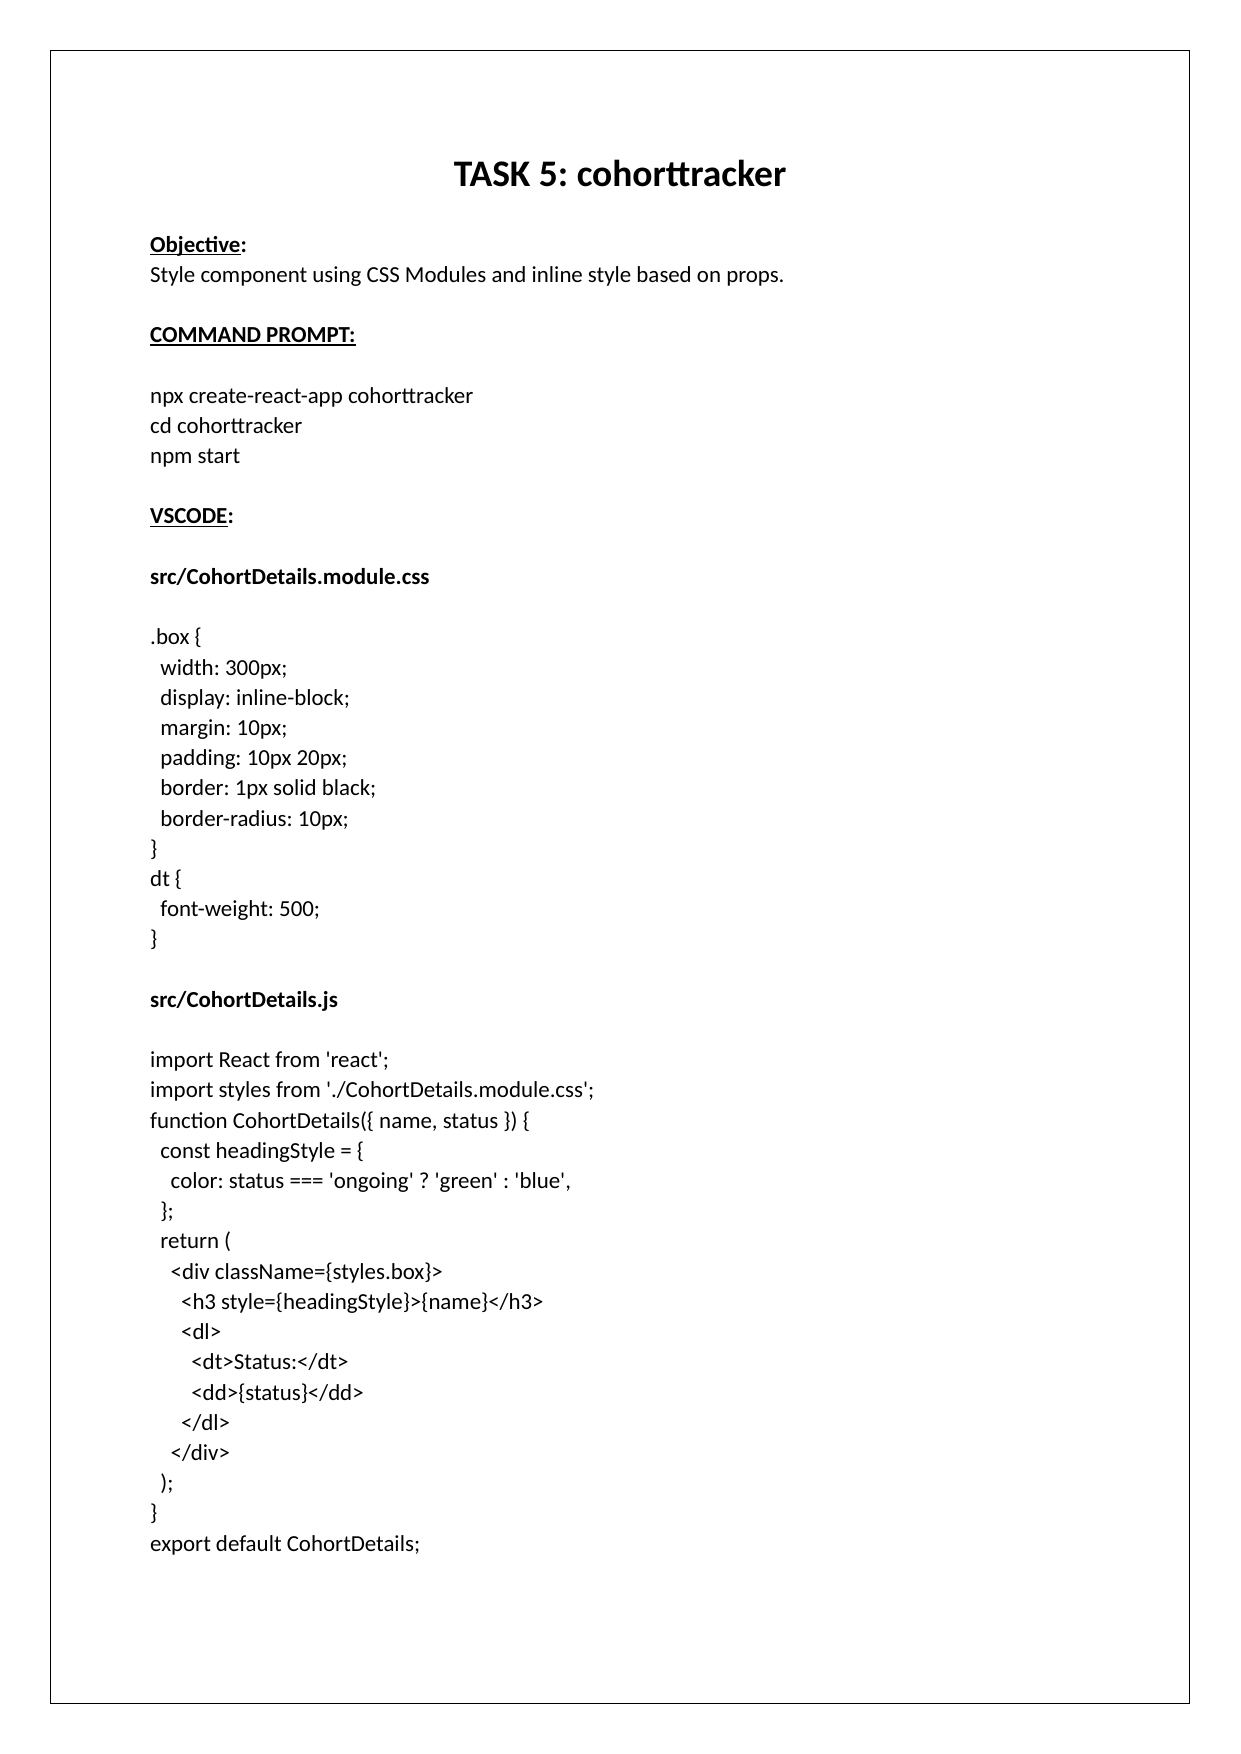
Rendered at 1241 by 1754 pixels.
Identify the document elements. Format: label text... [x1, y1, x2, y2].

text <dd>{status}</dd> [150, 1378, 1090, 1406]
text import styles from './CohortDetails.module.css'; [150, 1076, 1090, 1103]
text const headingStyle = { [150, 1136, 1090, 1164]
text </dl> [150, 1408, 1090, 1436]
text npm start [150, 441, 1090, 469]
text </div> [150, 1438, 1090, 1466]
text padding: 10px 20px; [150, 743, 1090, 771]
text import React from 'react'; [150, 1045, 1090, 1073]
text Objective: Style component using CSS Modules and inline style based on props. [150, 230, 1090, 288]
text return ( [150, 1227, 1090, 1254]
text } [150, 834, 1090, 862]
text cd cohorttracker [150, 411, 1090, 439]
text export default CohortDetails; [150, 1529, 1090, 1557]
text <h3 style={headingStyle}>{name}</h3> [150, 1287, 1090, 1315]
text TASK 5: cohorttracker [150, 150, 1090, 196]
text src/CohortDetails.js [150, 985, 1090, 1013]
text <div className={styles.box}> [150, 1257, 1090, 1285]
text ); [150, 1468, 1090, 1496]
text }; [150, 1196, 1090, 1224]
text COMMAND PROMPT: [150, 320, 1090, 348]
text npx create-react-app cohorttracker [150, 381, 1090, 409]
text dt { [150, 864, 1090, 892]
text border-radius: 10px; [150, 804, 1090, 832]
text } [150, 924, 1090, 952]
text width: 300px; [150, 653, 1090, 681]
text margin: 10px; [150, 713, 1090, 741]
text <dt>Status:</dt> [150, 1347, 1090, 1375]
text font-weight: 500; [150, 894, 1090, 922]
text display: inline-block; [150, 683, 1090, 711]
text border: 1px solid black; [150, 773, 1090, 801]
text function CohortDetails({ name, status }) { [150, 1106, 1090, 1134]
text color: status === 'ongoing' ? 'green' : 'blue', [150, 1166, 1090, 1194]
text VSCODE: [150, 502, 1090, 529]
text src/CohortDetails.module.css [150, 562, 1090, 590]
text <dl> [150, 1317, 1090, 1345]
text } [150, 1498, 1090, 1526]
text .box { [150, 622, 1090, 650]
